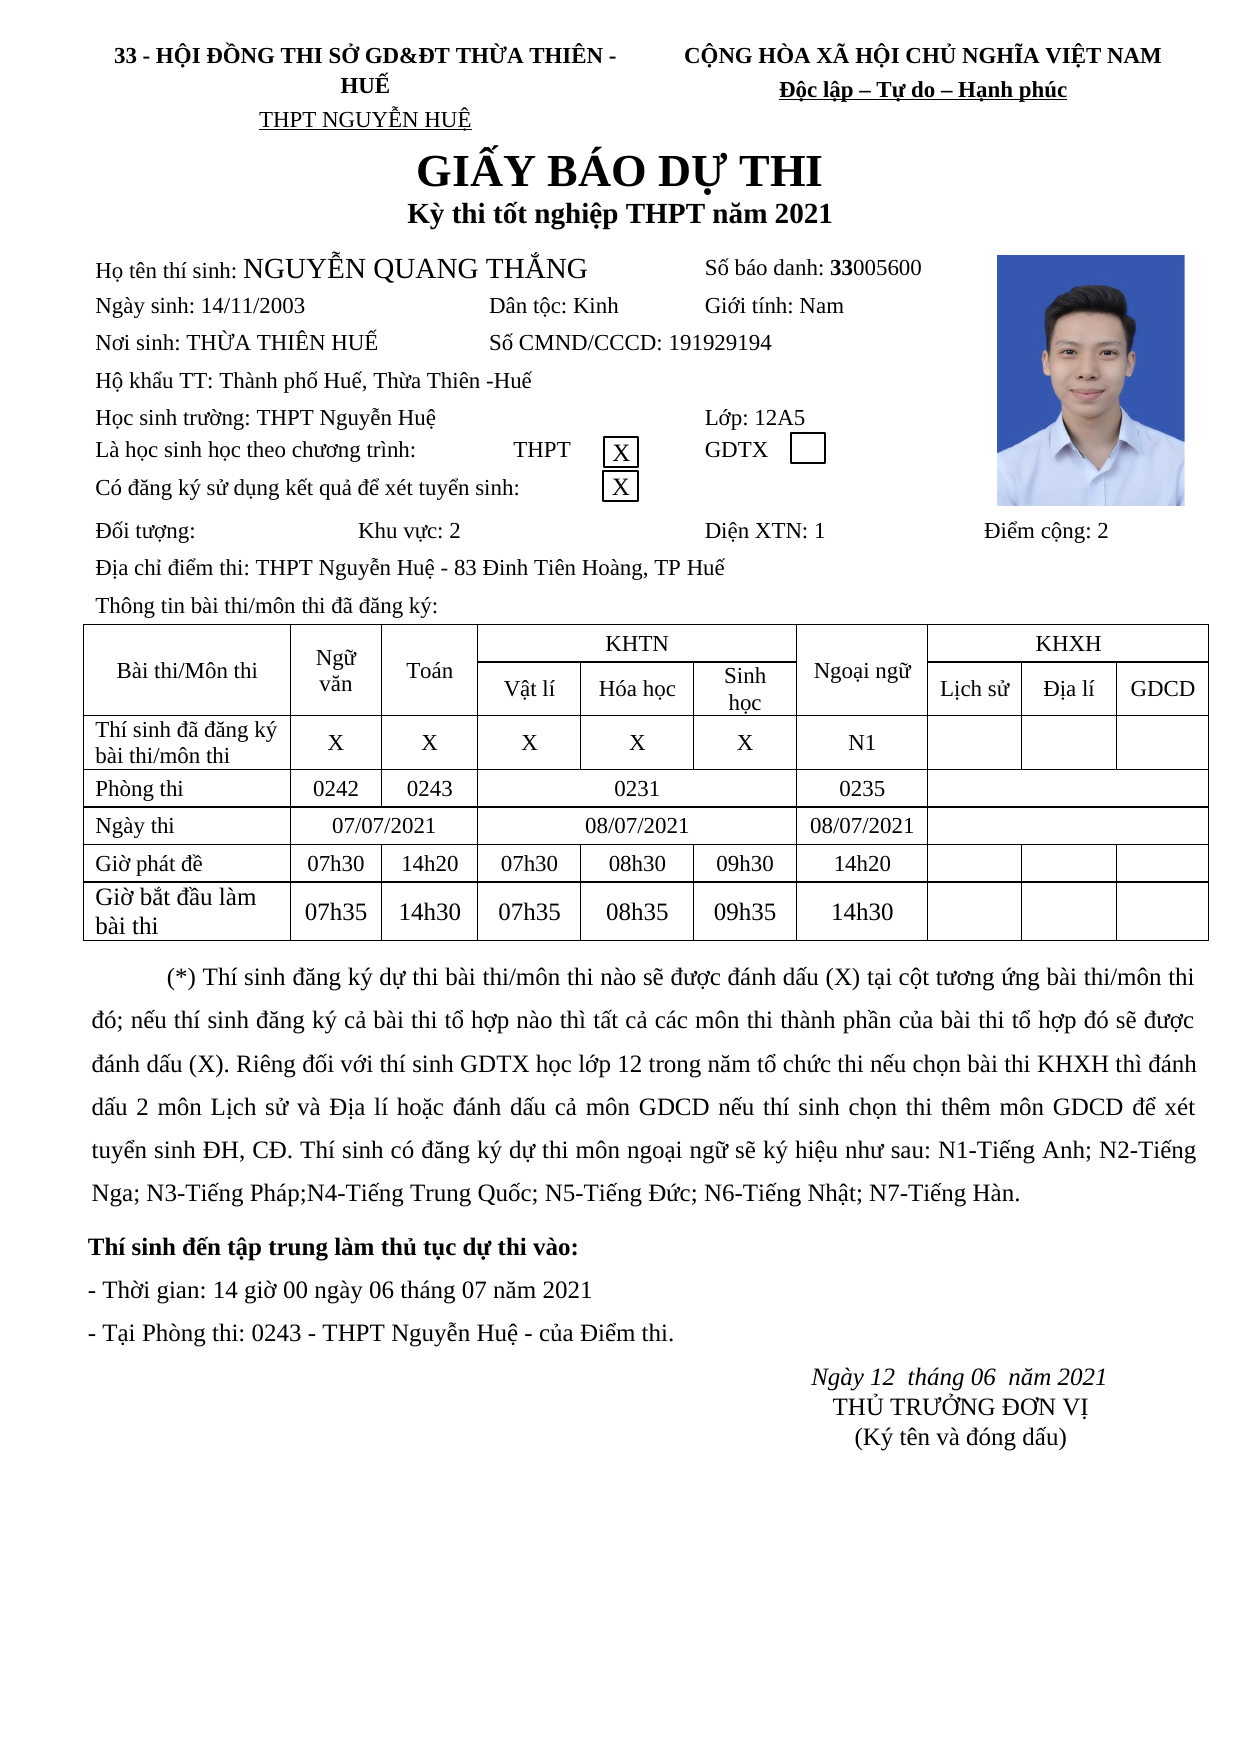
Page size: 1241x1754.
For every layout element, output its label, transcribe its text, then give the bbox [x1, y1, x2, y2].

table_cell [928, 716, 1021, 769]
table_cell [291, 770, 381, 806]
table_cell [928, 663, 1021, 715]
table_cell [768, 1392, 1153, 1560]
text Kỳ thi tốt nghiệp THPT năm 2021 [148, 196, 1092, 230]
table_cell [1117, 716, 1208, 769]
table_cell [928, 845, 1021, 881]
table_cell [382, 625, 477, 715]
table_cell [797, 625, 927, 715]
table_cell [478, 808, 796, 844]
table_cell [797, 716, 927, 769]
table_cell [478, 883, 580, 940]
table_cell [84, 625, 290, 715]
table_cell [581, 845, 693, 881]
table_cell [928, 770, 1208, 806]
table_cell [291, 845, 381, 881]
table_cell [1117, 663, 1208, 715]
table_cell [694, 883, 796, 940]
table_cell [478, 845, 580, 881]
picture [997, 255, 1185, 506]
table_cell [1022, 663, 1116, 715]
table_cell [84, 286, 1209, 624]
text - Tại Phòng thi: 0243 - THPT Nguyễn Huệ - của Điểm thi. [88, 1318, 1092, 1347]
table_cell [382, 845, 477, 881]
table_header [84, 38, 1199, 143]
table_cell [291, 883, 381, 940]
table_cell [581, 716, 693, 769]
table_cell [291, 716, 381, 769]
text (*) Thí sinh đăng ký dự thi bài thi/môn thi nào sẽ được đánh dấu (X) tại cột tương ứng bài thi/môn thi đó; nếu thí sinh đăng ký cả bài thi tổ hợp nào thì tất cả các môn thi thành phần của bài thi tổ hợp đó sẽ được đánh dấu (X). Riêng đối với thí sinh GDTX học lớp 12 trong năm tổ chức thi nếu chọn bài thi KHXH thì đánh dấu 2 môn Lịch sử và Địa lí hoặc đánh dấu cả môn GDCD nếu thí sinh chọn thi thêm môn GDCD để xét tuyển sinh ĐH, CĐ. Thí sinh có đăng ký dự thi môn ngoại ngữ sẽ ký hiệu như sau: N1-Tiếng Anh; N2-Tiếng Nga; N3-Tiếng Pháp;N4-Tiếng Trung Quốc; N5-Tiếng Đức; N6-Tiếng Nhật; N7-Tiếng Hàn. [91, 962, 1198, 1207]
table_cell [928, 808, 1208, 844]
text - Thời gian: 14 giờ 00 ngày 06 tháng 07 năm 2021 [88, 1275, 1092, 1304]
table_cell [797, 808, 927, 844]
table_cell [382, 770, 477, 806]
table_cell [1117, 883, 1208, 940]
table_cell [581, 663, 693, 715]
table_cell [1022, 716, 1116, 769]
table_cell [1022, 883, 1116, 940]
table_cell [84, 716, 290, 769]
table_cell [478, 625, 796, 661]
text Thí sinh đến tập trung làm thủ tục dự thi vào: [88, 1232, 1092, 1261]
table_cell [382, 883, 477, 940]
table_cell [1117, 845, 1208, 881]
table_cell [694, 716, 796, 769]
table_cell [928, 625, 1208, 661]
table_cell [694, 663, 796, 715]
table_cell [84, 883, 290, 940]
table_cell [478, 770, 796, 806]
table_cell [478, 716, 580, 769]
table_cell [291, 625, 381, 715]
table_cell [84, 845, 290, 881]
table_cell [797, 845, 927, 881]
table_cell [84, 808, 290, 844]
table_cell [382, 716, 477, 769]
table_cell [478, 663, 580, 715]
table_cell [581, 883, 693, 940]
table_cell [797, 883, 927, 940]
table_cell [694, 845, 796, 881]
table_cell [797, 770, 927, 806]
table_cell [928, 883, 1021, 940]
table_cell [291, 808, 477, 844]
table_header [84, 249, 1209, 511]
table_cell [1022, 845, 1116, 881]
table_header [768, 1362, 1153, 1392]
text GIẤY BÁO DỰ THI [148, 143, 1092, 196]
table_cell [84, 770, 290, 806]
